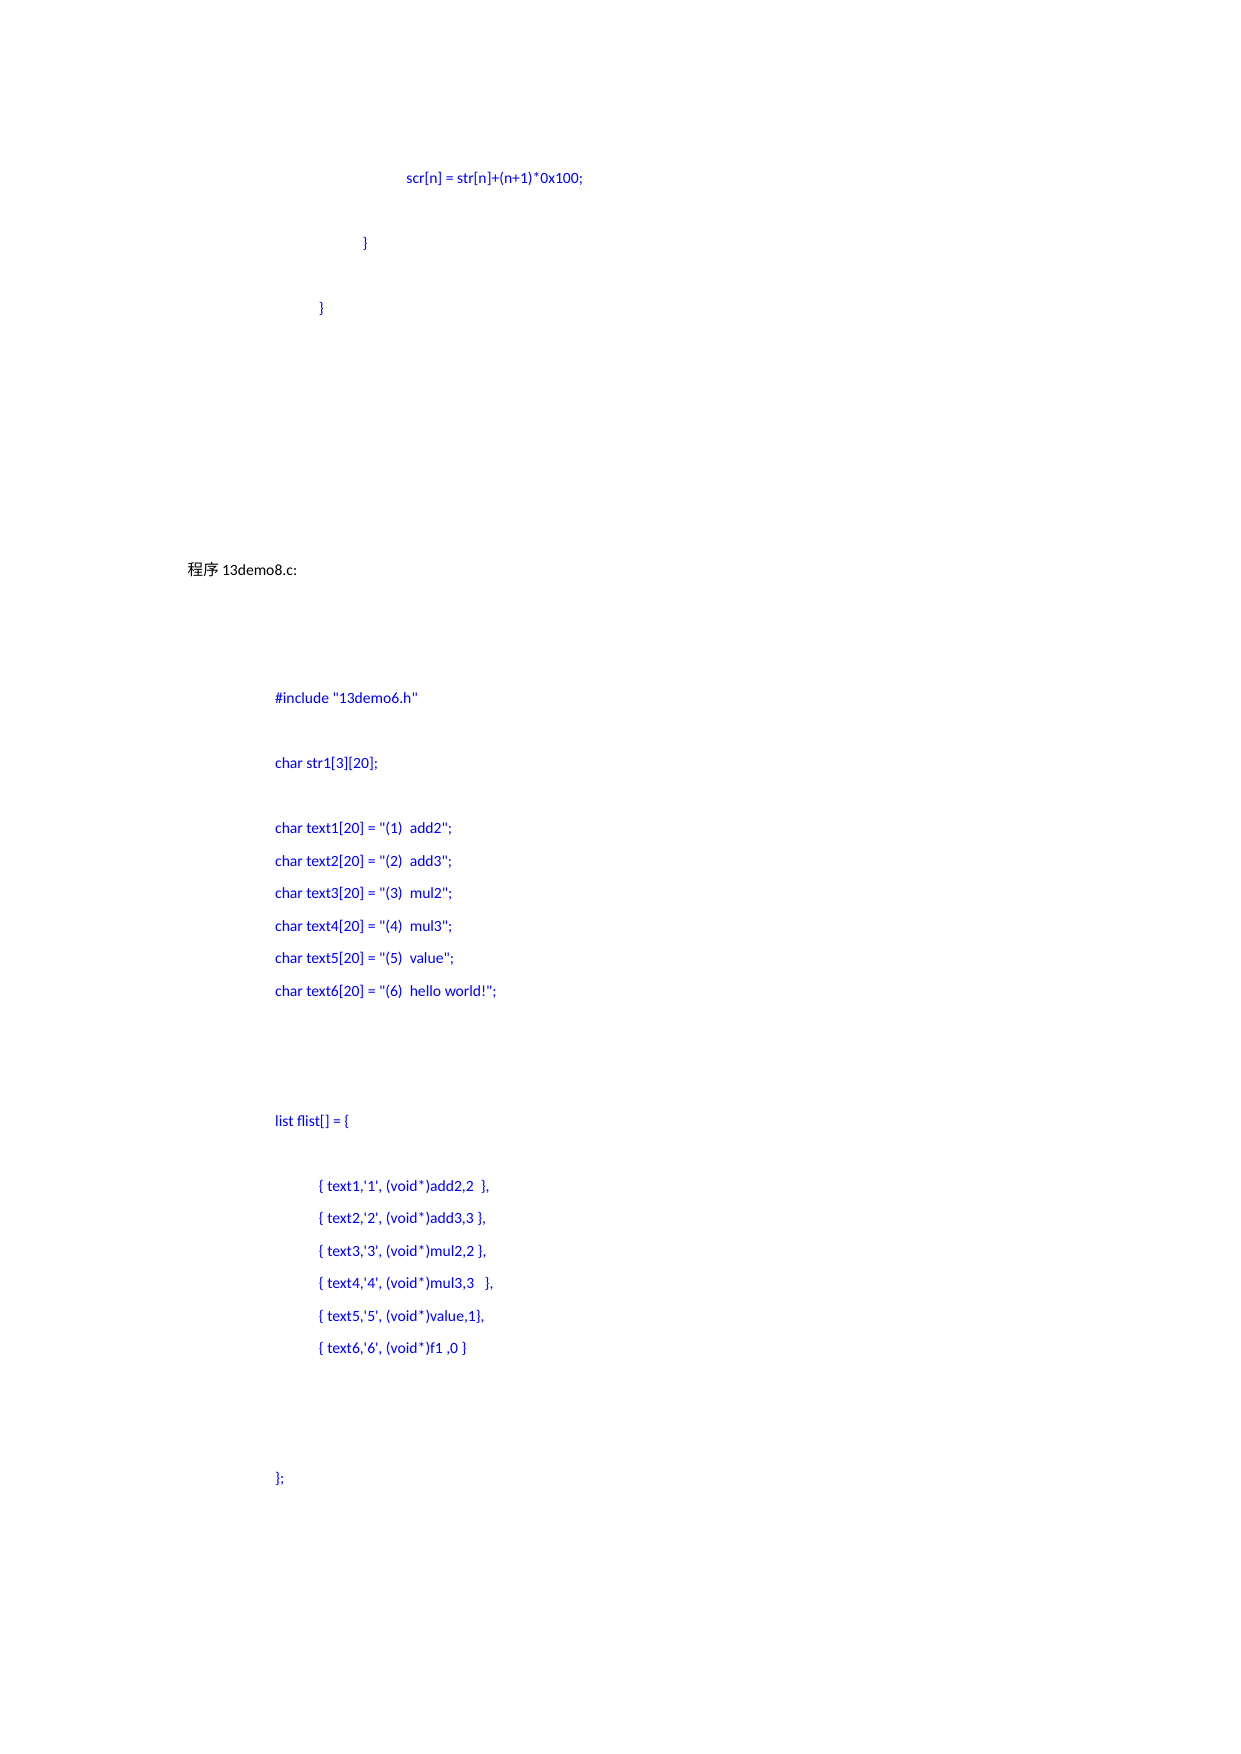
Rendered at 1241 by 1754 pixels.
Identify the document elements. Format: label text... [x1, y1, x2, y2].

text list flist[] = { [231, 1104, 1053, 1137]
text } [275, 292, 1053, 324]
text char text6[20] = "(6) hello world!"; [231, 974, 1053, 1007]
text char str1[3][20]; [231, 747, 1053, 779]
text { text1,'1', (void*)add2,2 }, [231, 1169, 1053, 1202]
text char text2[20] = "(2) add3"; [231, 844, 1053, 877]
text }; [231, 1462, 1053, 1494]
text char text1[20] = "(1) add2"; [231, 812, 1053, 844]
text } [275, 227, 1053, 259]
text { text6,'6', (void*)f1 ,0 } [231, 1332, 1053, 1364]
text { text2,'2', (void*)add3,3 }, [231, 1202, 1053, 1234]
text { text5,'5', (void*)value,1}, [231, 1299, 1053, 1332]
text char text5[20] = "(5) value"; [231, 942, 1053, 974]
text { text3,'3', (void*)mul2,2 }, [231, 1234, 1053, 1267]
text char text4[20] = "(4) mul3"; [231, 909, 1053, 942]
text #include "13demo6.h" [231, 682, 1053, 714]
text char text3[20] = "(3) mul2"; [231, 877, 1053, 909]
text scr[n] = str[n]+(n+1)*0x100; [275, 162, 1053, 194]
text { text4,'4', (void*)mul3,3 }, [231, 1267, 1053, 1299]
text 程序13demo8.c: [187, 552, 1053, 584]
